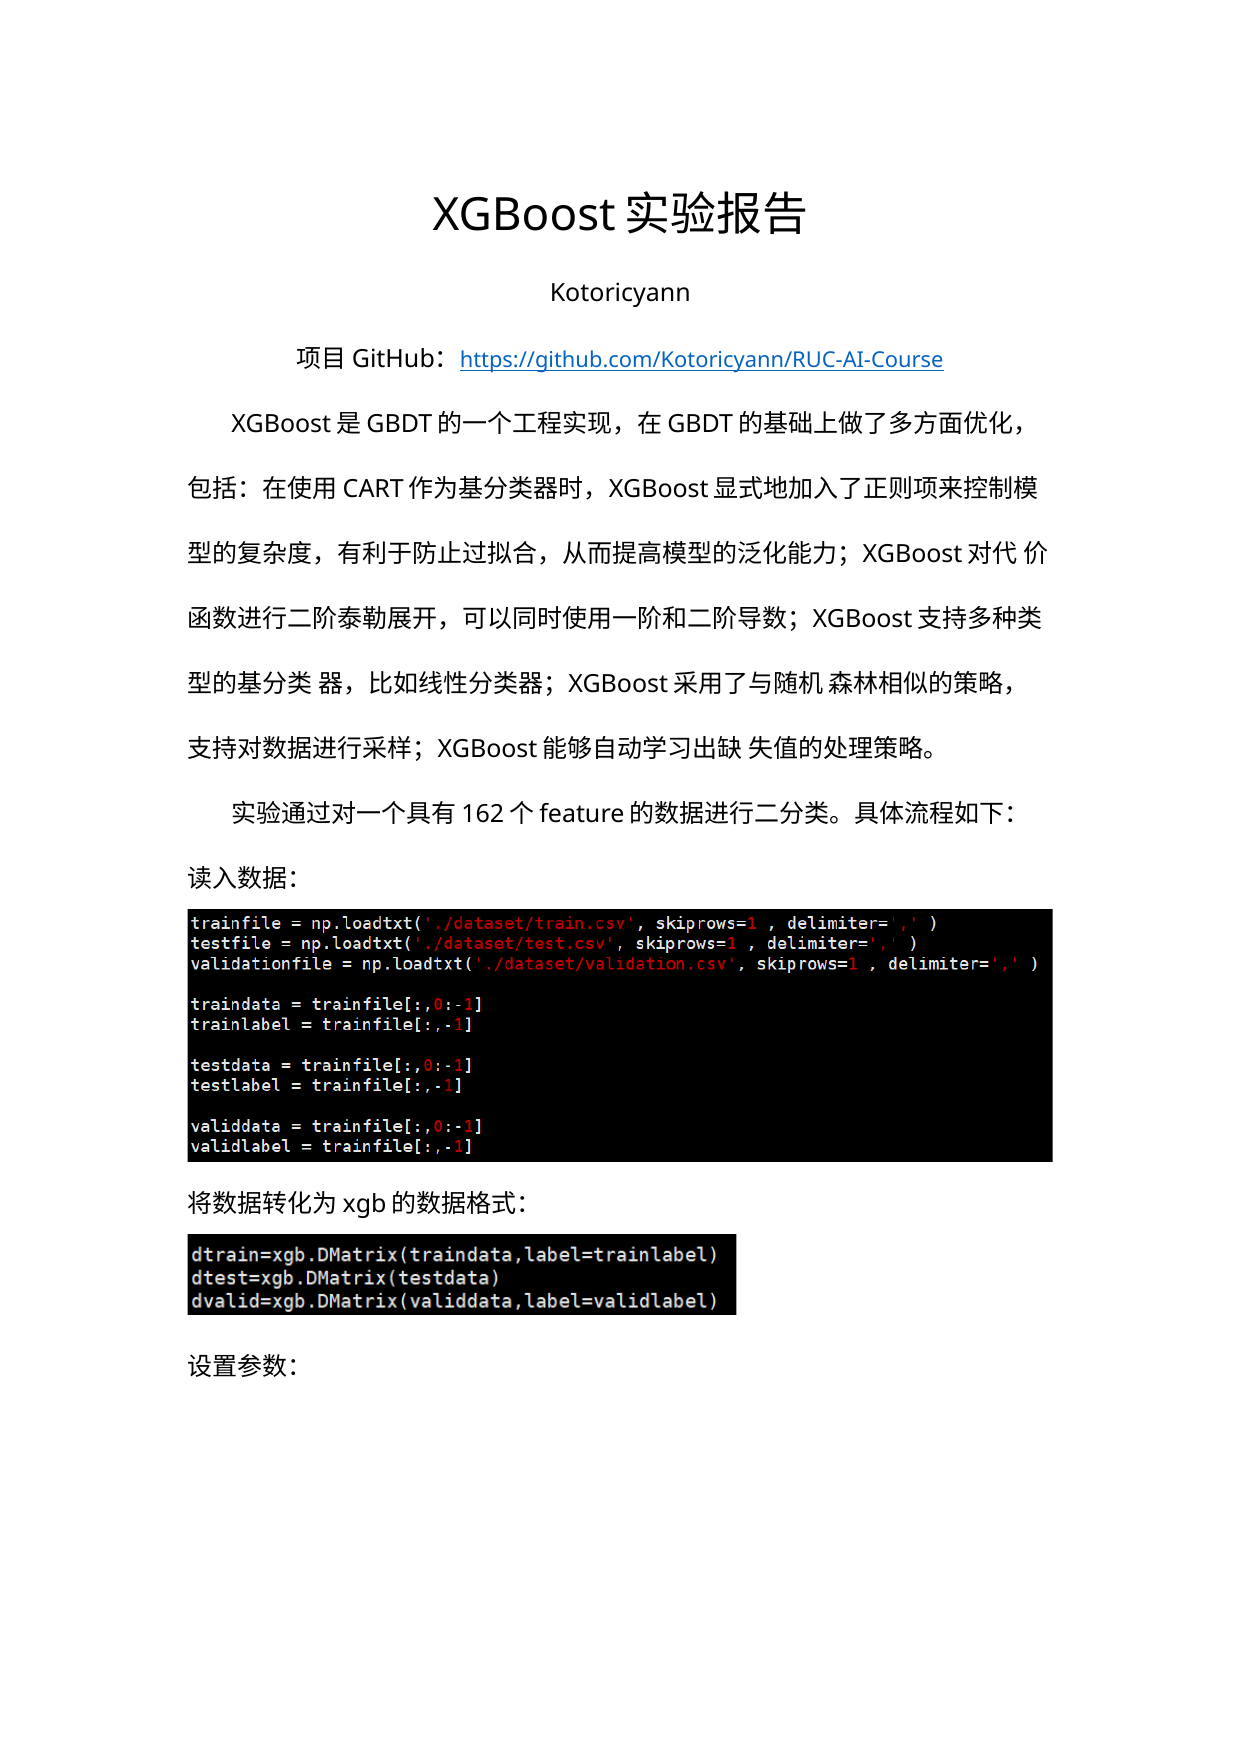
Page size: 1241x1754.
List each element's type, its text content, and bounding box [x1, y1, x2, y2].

text 项目GitHub：https://github.com/Kotoricyann/RUC-AI-Course [187, 324, 1053, 389]
text 设置参数： [187, 1332, 1053, 1397]
text Kotoricyann [187, 259, 1053, 324]
text XGBoost是GBDT的一个工程实现，在GBDT的基础上做了多方面优化，包括：在使用CART作为基分类器时，XGBoost显式地加入了正则项来控制模 型的复杂度，有利于防止过拟合，从而提高模型的泛化能力；XGBoost对代 价函数进行二阶泰勒展开，可以同时使用一阶和二阶导数；XGBoost支持多种类型的基分类 器，比如线性分类器；XGBoost采用了与随机 森林相似的策略，支持对数据进行采样；XGBoost能够自动学习出缺 失值的处理策略。 [187, 389, 1053, 779]
text XGBoost实验报告 [187, 162, 1053, 259]
text 读入数据： [187, 844, 1053, 909]
picture [187, 909, 1053, 1162]
text 实验通过对一个具有162个feature的数据进行二分类。具体流程如下： [187, 779, 1053, 844]
picture [187, 1234, 737, 1315]
text 将数据转化为xgb的数据格式： [187, 1169, 1053, 1234]
